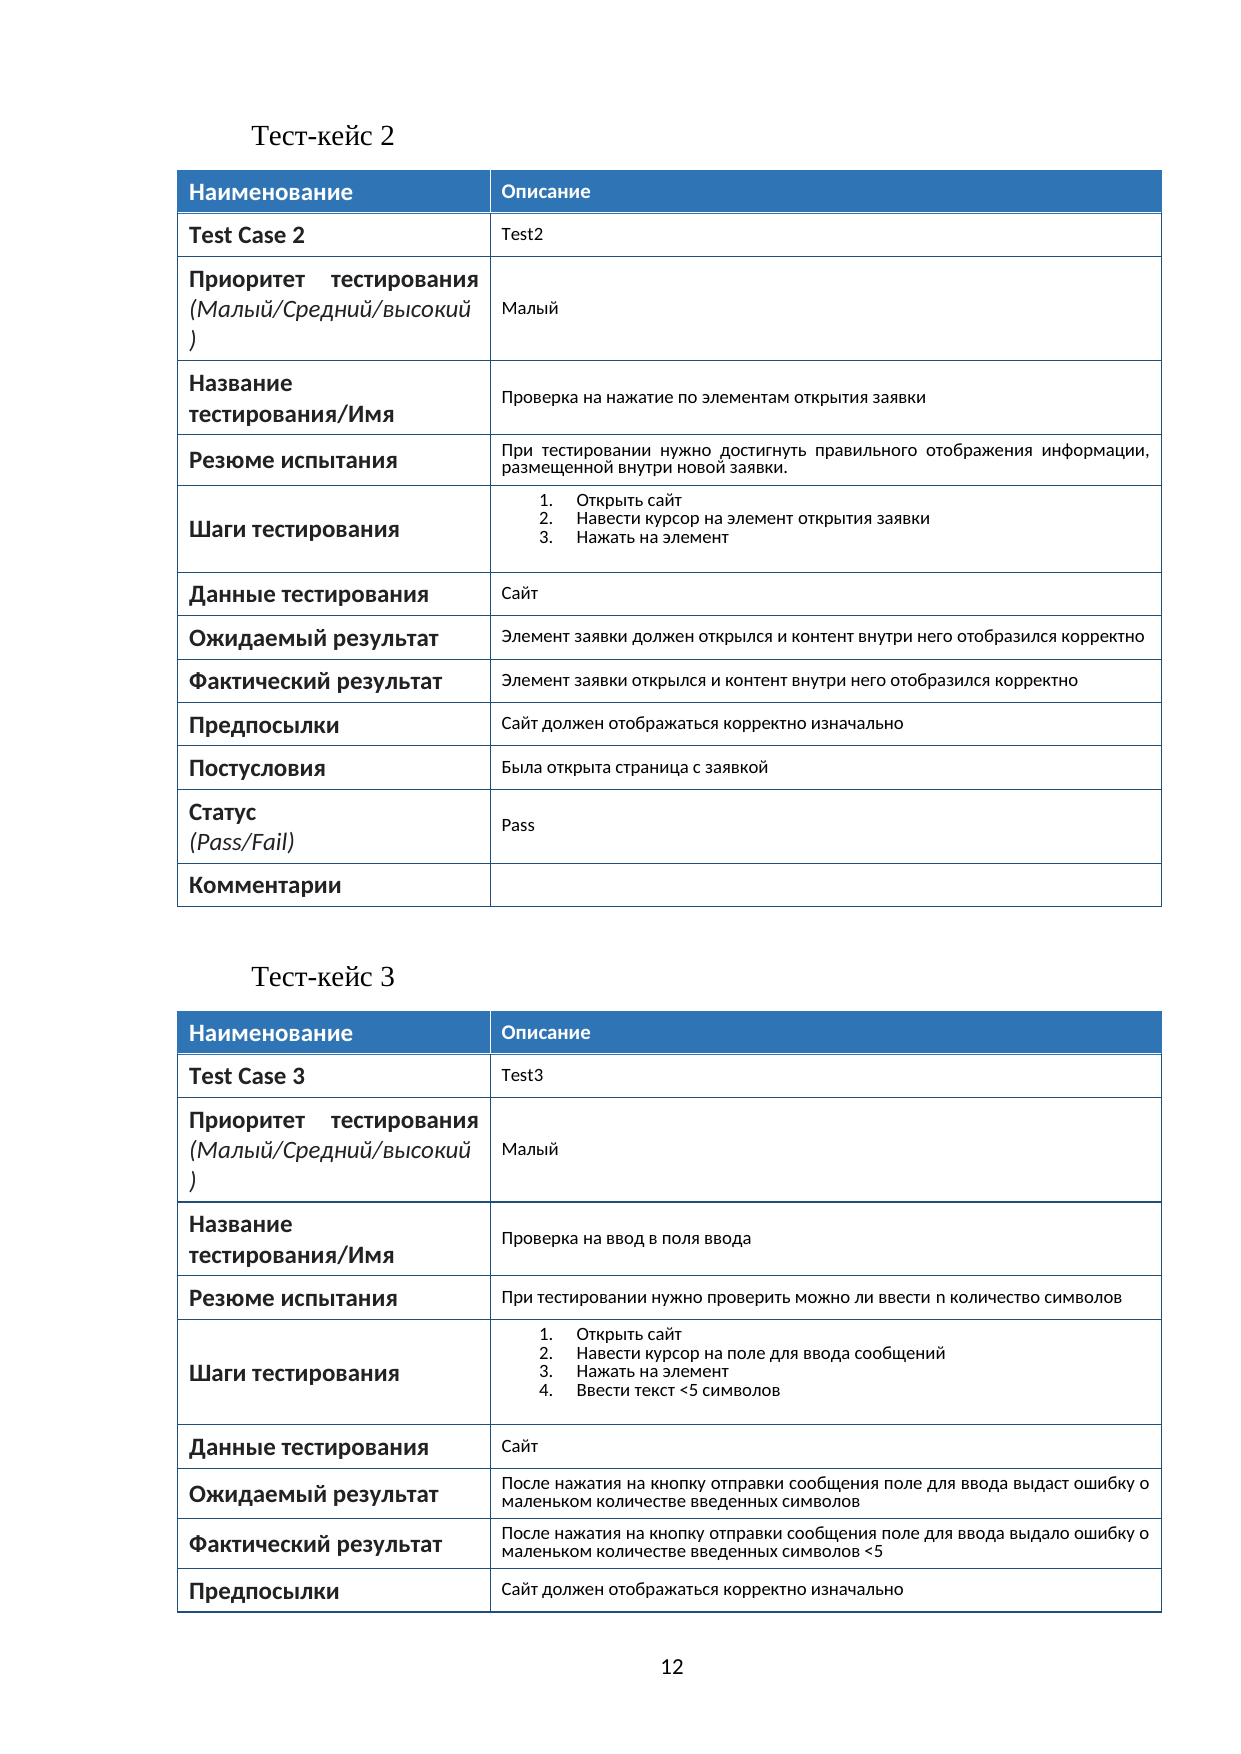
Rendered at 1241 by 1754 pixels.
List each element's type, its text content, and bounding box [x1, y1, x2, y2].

table_cell Постусловия [178, 746, 490, 789]
table_cell Шаги тестирования [178, 1320, 490, 1424]
table_cell Статус (Pass/Fail) [178, 790, 490, 863]
table_cell Test Case 2 [178, 214, 490, 256]
table_cell Данные тестирования [178, 1425, 490, 1468]
table_cell Малый [491, 257, 1161, 360]
table_cell При тестировании нужно проверить можно ли ввести n количество символов [491, 1276, 1161, 1319]
table_cell Test2 [491, 214, 1161, 256]
table_cell Сайт должен отображаться корректно изначально [491, 1569, 1161, 1611]
table_cell При тестировании нужно достигнуть правильного отображения информации, размещенной внутри новой заявки. [491, 435, 1161, 484]
table_cell Открыть сайт Навести курсор на элемент открытия заявки Нажать на элемент [491, 486, 1161, 572]
table_header Наименование [178, 170, 490, 212]
table_cell Открыть сайт Навести курсор на поле для ввода сообщений Нажать на элемент Ввести текст <5 символов [491, 1320, 1161, 1424]
table_cell Приоритет тестирования (Малый/Средний/высокий) [178, 1098, 490, 1201]
table_cell Ожидаемый результат [178, 616, 490, 658]
table_cell Test3 [491, 1055, 1161, 1097]
table_cell Сайт должен отображаться корректно изначально [491, 703, 1161, 745]
table_cell Название тестирования/Имя [178, 361, 490, 434]
table_cell Данные тестирования [178, 573, 490, 615]
table_cell Резюме испытания [178, 1276, 490, 1319]
table_cell Резюме испытания [178, 435, 490, 484]
table_cell Предпосылки [178, 703, 490, 745]
table_cell Название тестирования/Имя [178, 1203, 490, 1275]
table_cell Комментарии [178, 864, 490, 906]
table_cell После нажатия на кнопку отправки сообщения поле для ввода выдало ошибку о маленьком количестве введенных символов <5 [491, 1519, 1161, 1568]
table_cell Приоритет тестирования (Малый/Средний/высокий) [178, 257, 490, 360]
table_cell Шаги тестирования [178, 486, 490, 572]
table_cell Малый [491, 1098, 1161, 1201]
table_cell Test Case 3 [178, 1055, 490, 1097]
table_cell Pass [491, 790, 1161, 863]
table_cell Была открыта страница с заявкой [491, 746, 1161, 789]
table_cell Предпосылки [178, 1569, 490, 1611]
table_header Описание [491, 170, 1161, 212]
table_cell Сайт [491, 573, 1161, 615]
table_cell Проверка на ввод в поля ввода [491, 1203, 1161, 1275]
table_cell Элемент заявки должен открылся и контент внутри него отобразился корректно [491, 616, 1161, 658]
table_header Наименование [178, 1011, 490, 1053]
table_cell Элемент заявки открылся и контент внутри него отобразился корректно [491, 660, 1161, 702]
table_cell После нажатия на кнопку отправки сообщения поле для ввода выдаст ошибку о маленьком количестве введенных символов [491, 1469, 1161, 1518]
table_cell Фактический результат [178, 1519, 490, 1568]
text Тест-кейс 2 [177, 118, 1166, 152]
text Тест-кейс 3 [177, 959, 1166, 993]
table_header Описание [491, 1011, 1161, 1053]
table_cell Фактический результат [178, 660, 490, 702]
table_cell Ожидаемый результат [178, 1469, 490, 1518]
table_cell Проверка на нажатие по элементам открытия заявки [491, 361, 1161, 434]
table_cell [491, 864, 1161, 906]
table_cell Сайт [491, 1425, 1161, 1468]
